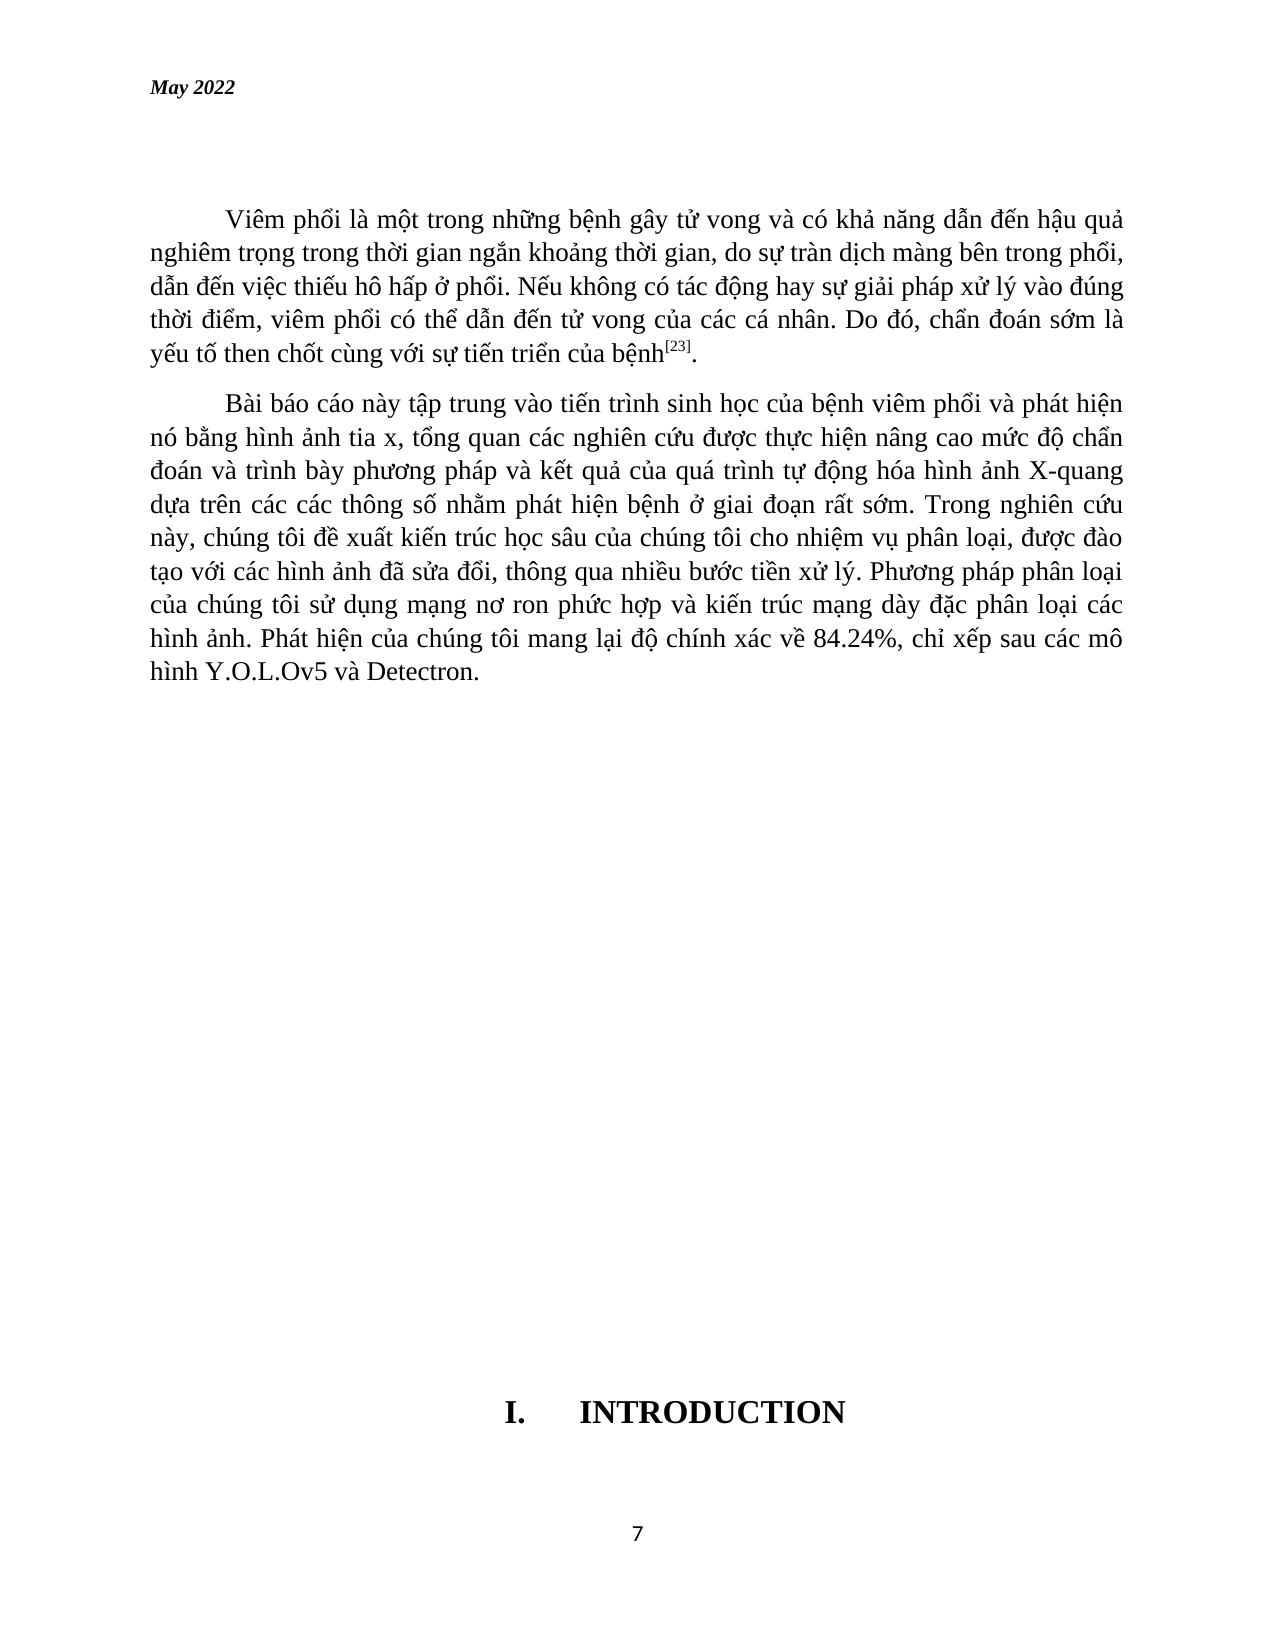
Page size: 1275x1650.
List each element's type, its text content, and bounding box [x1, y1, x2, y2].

list INTRODUCTION [225, 1392, 1125, 1431]
text Viêm phổi là một trong những bệnh gây tử vong và có khả năng dẫn đến hậu quả nghiêm trọng trong thời gian ngắn khoảng thời gian, do sự tràn dịch màng bên trong phổi, dẫn đến việc thiếu hô hấp ở phổi. Nếu không có tác động hay sự giải pháp xử lý vào đúng thời điểm, viêm phổi có thể dẫn đến tử vong của các cá nhân. Do đó, chẩn đoán sớm là yếu tố then chốt cùng với sự tiến triển của bệnh[23]. [150, 203, 1125, 368]
text Bài báo cáo này tập trung vào tiến trình sinh học của bệnh viêm phổi và phát hiện nó bằng hình ảnh tia x, tổng quan các nghiên cứu được thực hiện nâng cao mức độ chẩn đoán và trình bày phương pháp và kết quả của quá trình tự động hóa hình ảnh X-quang dựa trên các các thông số nhằm phát hiện bệnh ở giai đoạn rất sớm. Trong nghiên cứu này, chúng tôi đề xuất kiến trúc học sâu của chúng tôi cho nhiệm vụ phân loại, được đào tạo với các hình ảnh đã sửa đổi, thông qua nhiều bước tiền xử lý. Phương pháp phân loại của chúng tôi sử dụng mạng nơ ron phức hợp và kiến trúc mạng dày đặc phân loại các hình ảnh. Phát hiện của chúng tôi mang lại độ chính xác về 84.24%, chỉ xếp sau các mô hình Y.O.L.Ov5 và Detectron. [150, 387, 1125, 687]
